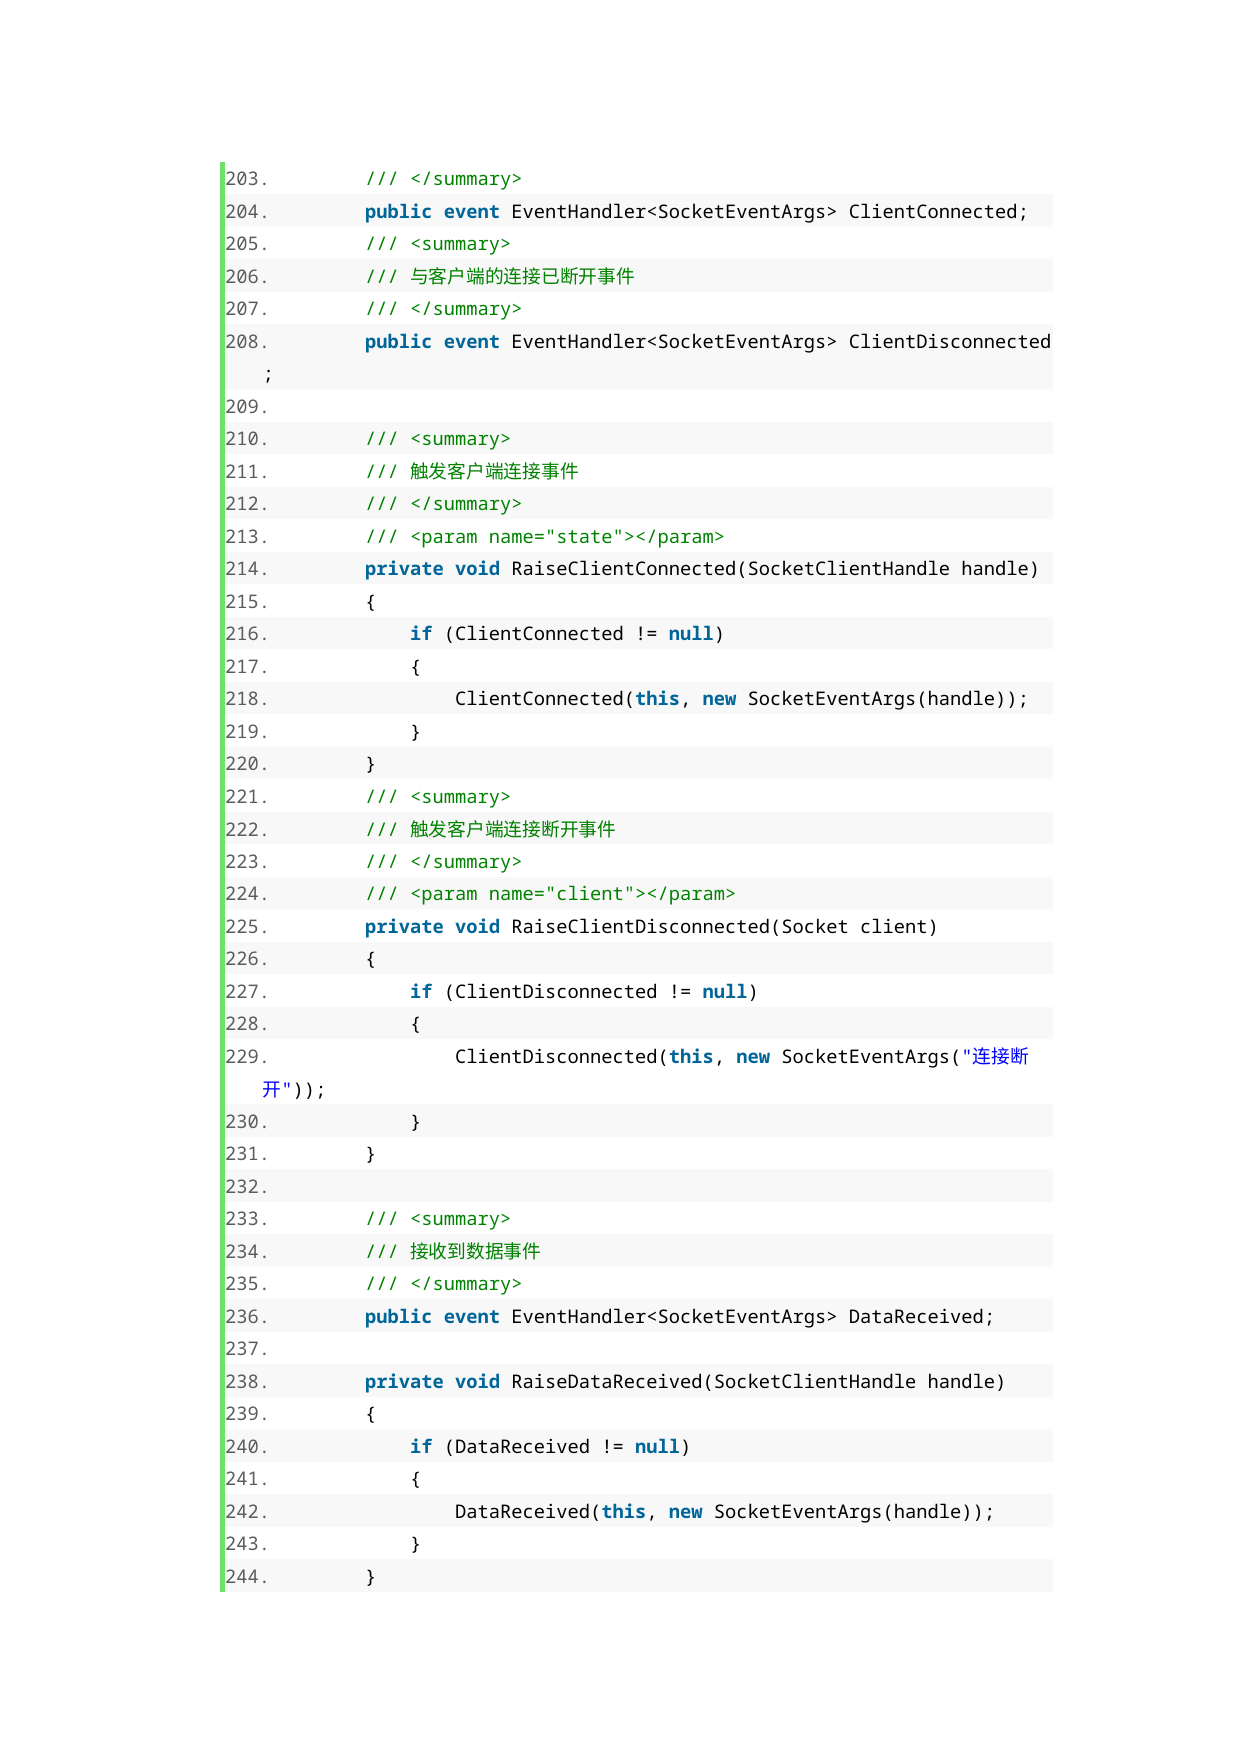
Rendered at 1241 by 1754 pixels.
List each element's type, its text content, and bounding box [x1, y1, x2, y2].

list /// </summary> [225, 487, 1053, 519]
list if (ClientDisconnected != null) [225, 974, 1053, 1007]
list /// 与客户端的连接已断开事件 [225, 259, 1053, 292]
list /// </summary> [225, 1267, 1053, 1299]
list } [225, 747, 1053, 779]
list /// </summary> [225, 844, 1053, 877]
list private void RaiseClientConnected(SocketClientHandle handle) [225, 552, 1053, 584]
list /// <param name="state"></param> [225, 519, 1053, 552]
list /// 触发客户端连接事件 [225, 454, 1053, 487]
list /// <param name="client"></param> [225, 877, 1053, 909]
list { [225, 1007, 1053, 1039]
list /// <summary> [225, 779, 1053, 812]
list /// <summary> [225, 227, 1053, 259]
list { [225, 584, 1053, 617]
list if (DataReceived != null) [225, 1429, 1053, 1462]
list /// </summary> [225, 292, 1053, 324]
list ClientDisconnected(this, new SocketEventArgs("连接断开")); [225, 1039, 1053, 1104]
list /// <summary> [225, 1202, 1053, 1234]
list public event EventHandler<SocketEventArgs> DataReceived; [225, 1299, 1053, 1332]
list } [225, 1559, 1053, 1592]
list } [225, 1137, 1053, 1169]
list } [225, 1104, 1053, 1137]
list } [225, 1527, 1053, 1559]
list /// 触发客户端连接断开事件 [225, 812, 1053, 844]
list DataReceived(this, new SocketEventArgs(handle)); [225, 1494, 1053, 1527]
list /// </summary> [225, 162, 1053, 194]
list public event EventHandler<SocketEventArgs> ClientConnected; [225, 194, 1053, 227]
list public event EventHandler<SocketEventArgs> ClientDisconnected; [225, 324, 1053, 389]
list { [225, 942, 1053, 974]
list { [225, 1462, 1053, 1494]
list } [225, 714, 1053, 747]
list private void RaiseClientDisconnected(Socket client) [225, 909, 1053, 942]
list /// <summary> [225, 422, 1053, 454]
list if (ClientConnected != null) [225, 617, 1053, 649]
list /// 接收到数据事件 [225, 1234, 1053, 1267]
list ClientConnected(this, new SocketEventArgs(handle)); [225, 682, 1053, 714]
list { [225, 1397, 1053, 1429]
list { [225, 649, 1053, 682]
list private void RaiseDataReceived(SocketClientHandle handle) [225, 1364, 1053, 1397]
